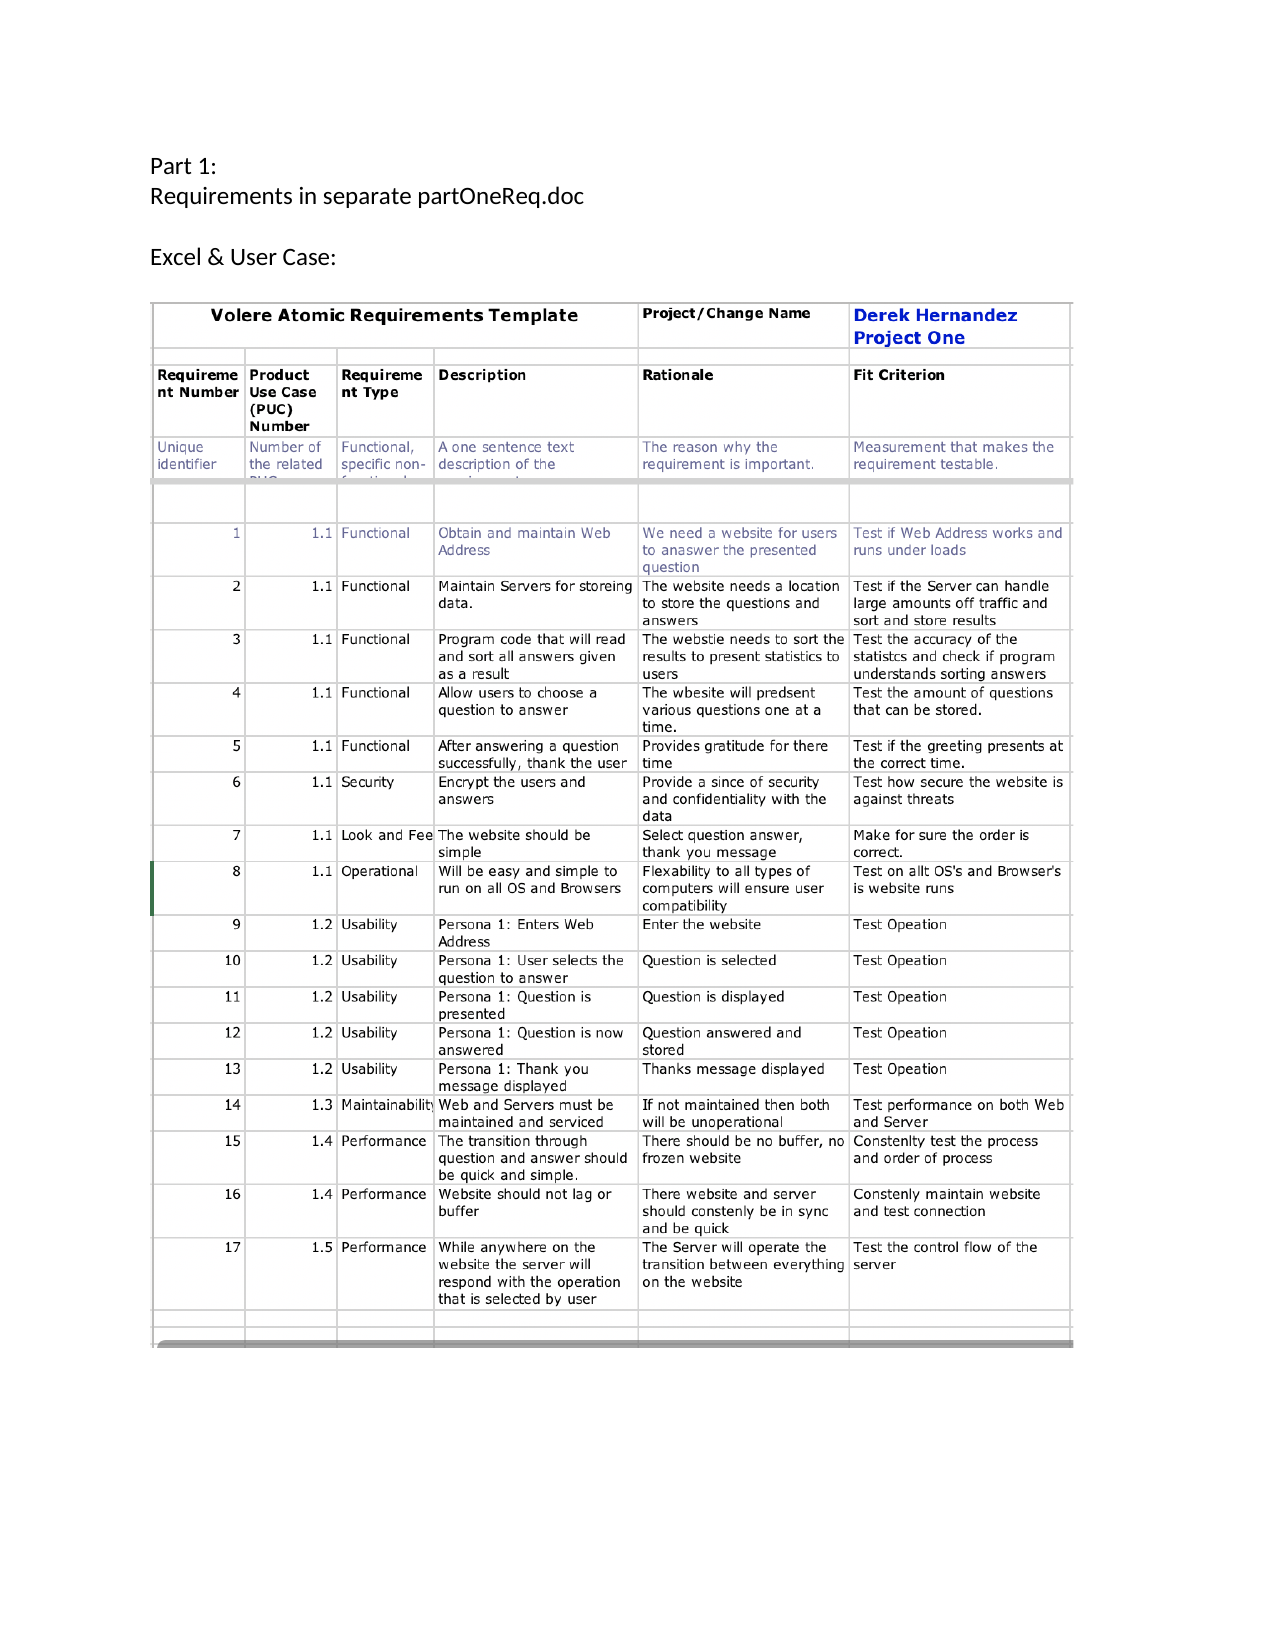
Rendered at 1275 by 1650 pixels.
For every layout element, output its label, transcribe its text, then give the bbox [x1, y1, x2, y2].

text Part 1: [150, 150, 1125, 181]
picture [150, 302, 1074, 1348]
text Excel & User Case: [150, 242, 1125, 272]
text Requirements in separate partOneReq.doc [150, 181, 1125, 211]
